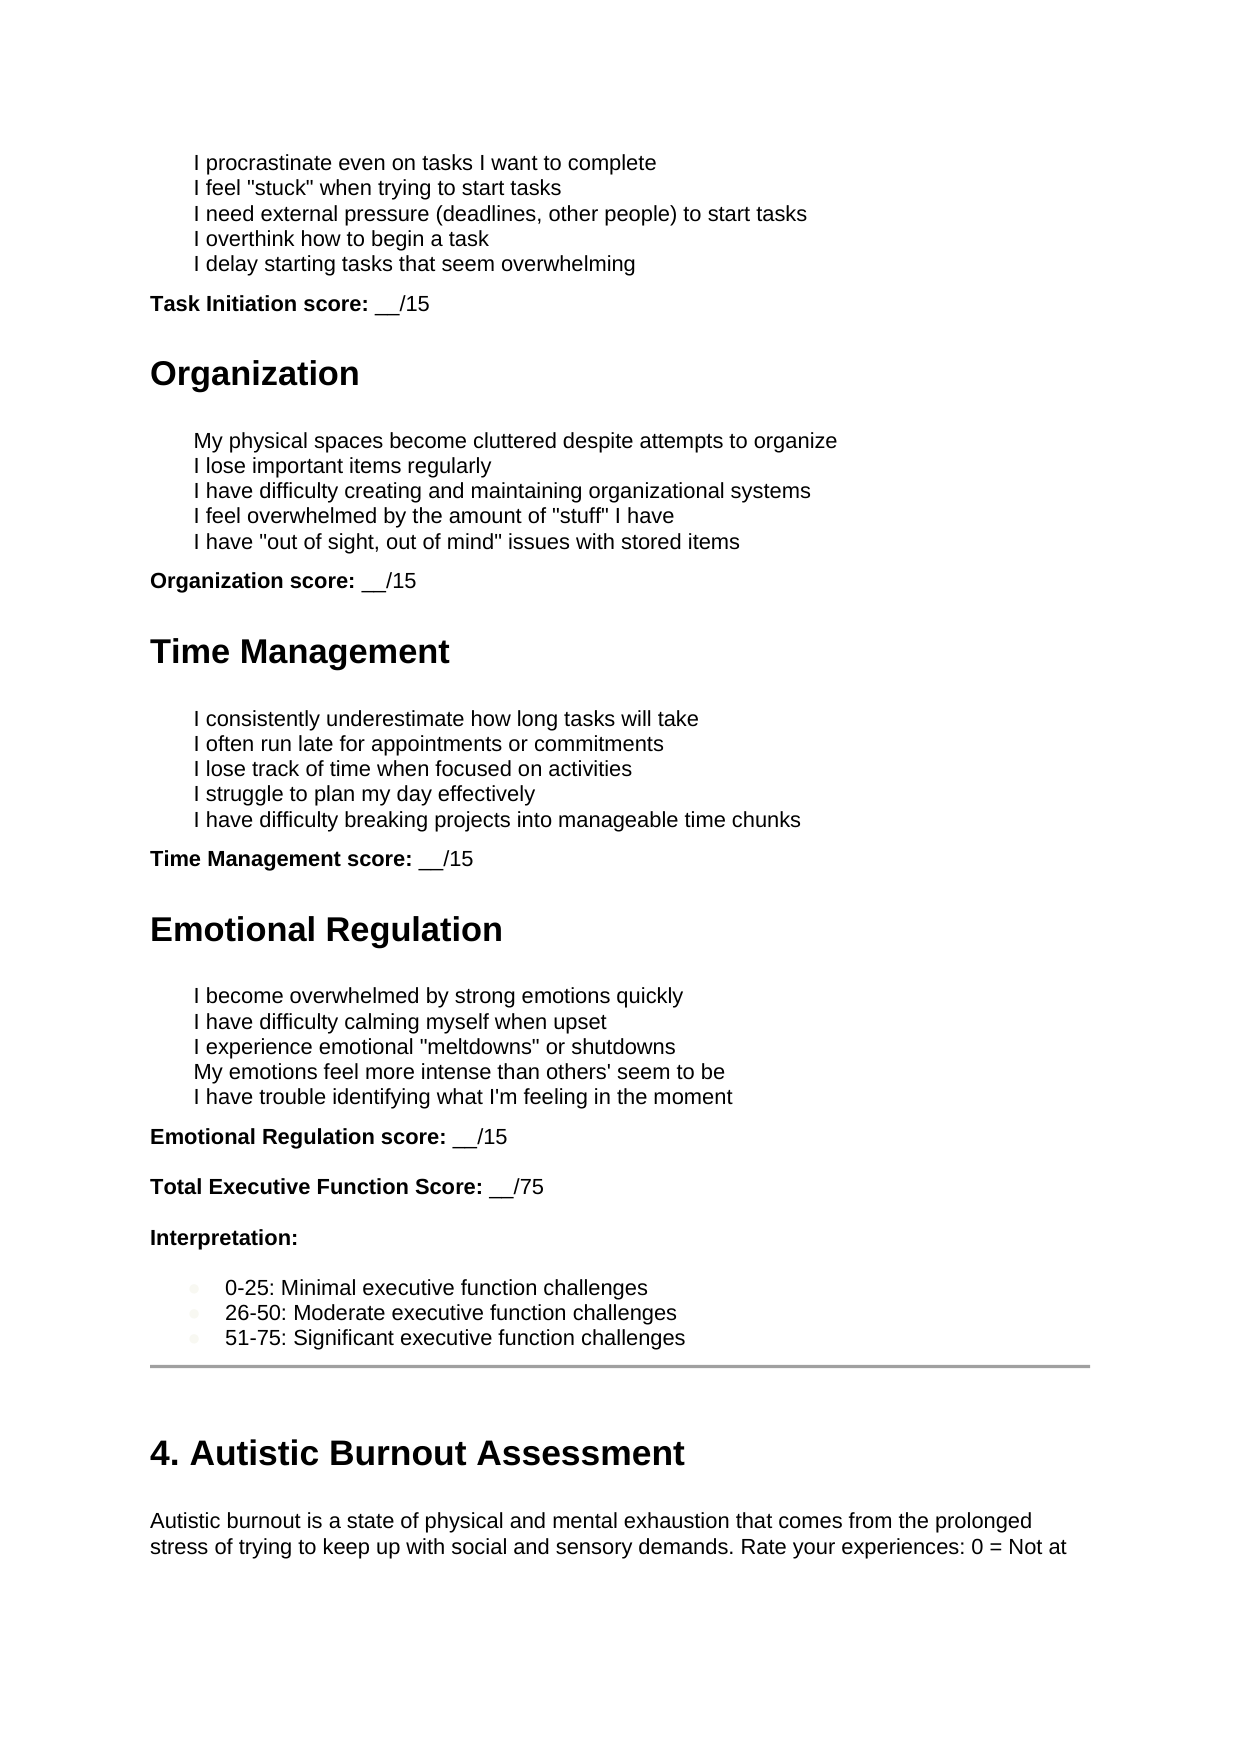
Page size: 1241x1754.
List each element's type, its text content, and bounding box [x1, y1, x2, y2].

list I procrastinate even on tasks I want to complete [187, 150, 1090, 175]
list I have difficulty breaking projects into manageable time chunks [187, 806, 1090, 832]
list My emotions feel more intense than others' seem to be [187, 1059, 1090, 1084]
list I have "out of sight, out of mind" issues with stored items [187, 529, 1090, 554]
list I become overwhelmed by strong emotions quickly [187, 983, 1090, 1009]
list I lose track of time when focused on activities [187, 756, 1090, 781]
list 0-25: Minimal executive function challenges [187, 1275, 1090, 1300]
text Time Management score: __/15 [150, 846, 1090, 871]
list My physical spaces become cluttered despite attempts to organize [187, 428, 1090, 453]
list I feel "stuck" when trying to start tasks [187, 175, 1090, 200]
text Organization score: __/15 [150, 568, 1090, 594]
list I have trouble identifying what I'm feeling in the moment [187, 1084, 1090, 1109]
subtitle Time Management [150, 631, 1090, 671]
list I need external pressure (deadlines, other people) to start tasks [187, 200, 1090, 226]
subtitle 4. Autistic Burnout Assessment [150, 1433, 1090, 1473]
list I consistently underestimate how long tasks will take [187, 706, 1090, 731]
list I struggle to plan my day effectively [187, 781, 1090, 806]
list I have difficulty creating and maintaining organizational systems [187, 478, 1090, 503]
text Emotional Regulation score: __/15 [150, 1124, 1090, 1149]
list 51-75: Significant executive function challenges [187, 1325, 1090, 1350]
list 26-50: Moderate executive function challenges [187, 1300, 1090, 1325]
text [150, 1508, 1090, 1559]
list I feel overwhelmed by the amount of "stuff" I have [187, 503, 1090, 529]
text Task Initiation score: __/15 [150, 291, 1090, 316]
list I overthink how to begin a task [187, 226, 1090, 251]
text Interpretation: [150, 1224, 1090, 1250]
list I lose important items regularly [187, 453, 1090, 478]
list I experience emotional "meltdowns" or shutdowns [187, 1034, 1090, 1059]
list I have difficulty calming myself when upset [187, 1009, 1090, 1034]
list I often run late for appointments or commitments [187, 731, 1090, 756]
list I delay starting tasks that seem overwhelming [187, 251, 1090, 276]
subtitle Organization [150, 353, 1090, 393]
subtitle Emotional Regulation [150, 909, 1090, 948]
text Total Executive Function Score: __/75 [150, 1174, 1090, 1199]
